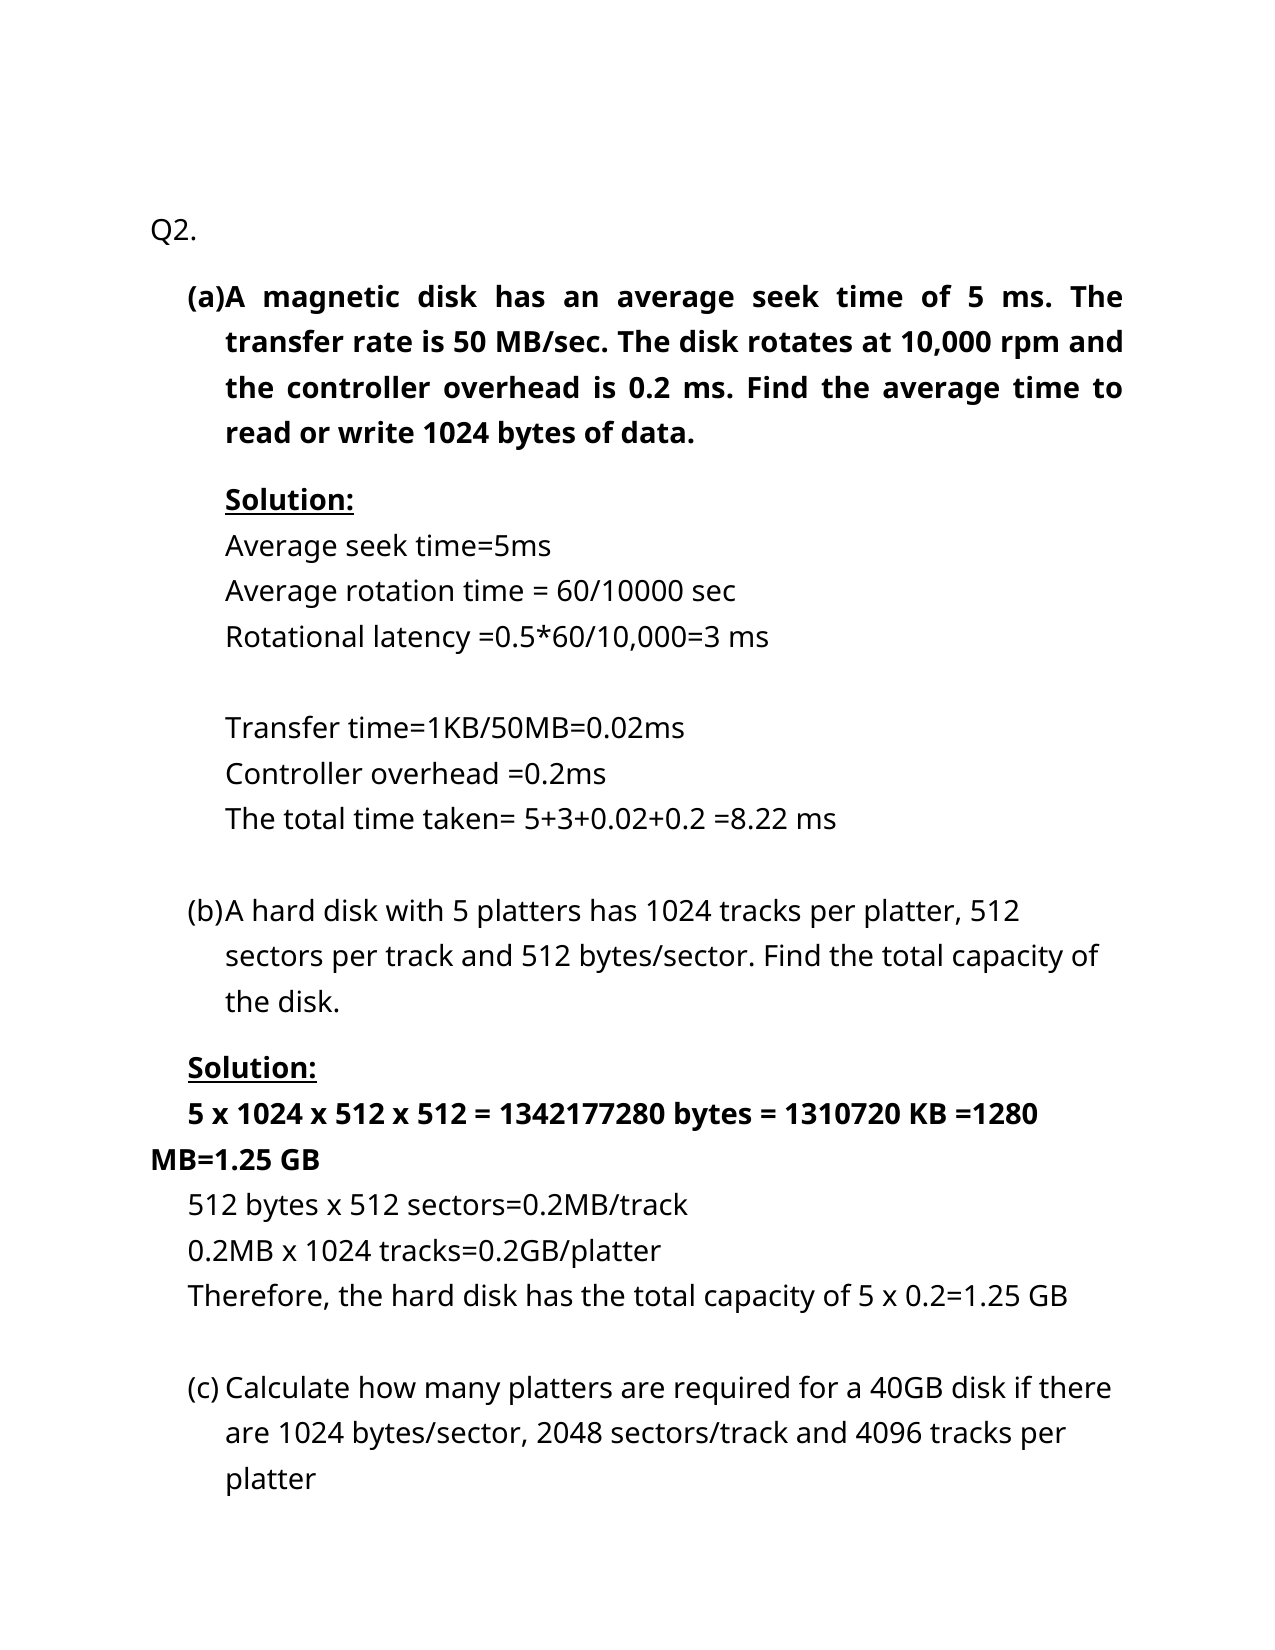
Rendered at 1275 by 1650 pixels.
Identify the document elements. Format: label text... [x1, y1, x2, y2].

text Average rotation time = 60/10000 sec [187, 571, 1125, 610]
text Q2. [150, 209, 1125, 249]
list Calculate how many platters are required for a 40GB disk if there are 1024 bytes/sector, 2048 sectors/track and 4096 tracks per platter [187, 1367, 1125, 1498]
text 512 bytes x 512 sectors=0.2MB/track [150, 1184, 1125, 1224]
list A hard disk with 5 platters has 1024 tracks per platter, 512 sectors per track and 512 bytes/sector. Find the total capacity of the disk. [187, 890, 1125, 1021]
text 0.2MB x 1024 tracks=0.2GB/platter [187, 1230, 1125, 1270]
text Solution: [150, 1048, 1125, 1087]
text The total time taken= 5+3+0.02+0.2 =8.22 ms [187, 799, 1125, 838]
text Controller overhead =0.2ms [187, 753, 1125, 793]
text Solution: [187, 479, 1125, 519]
text Average seek time=5ms [187, 525, 1125, 564]
text Therefore, the hard disk has the total capacity of 5 x 0.2=1.25 GB [187, 1276, 1125, 1315]
text Rotational latency =0.5*60/10,000=3 ms [187, 616, 1125, 656]
list A magnetic disk has an average seek time of 5 ms. The transfer rate is 50 MB/sec. The disk rotates at 10,000 rpm and the controller overhead is 0.2 ms. Find the average time to read or write 1024 bytes of data. [187, 276, 1125, 452]
text Transfer time=1KB/50MB=0.02ms [187, 707, 1125, 747]
text 5 x 1024 x 512 x 512 = 1342177280 bytes = 1310720 KB =1280 MB=1.25 GB [150, 1093, 1125, 1178]
